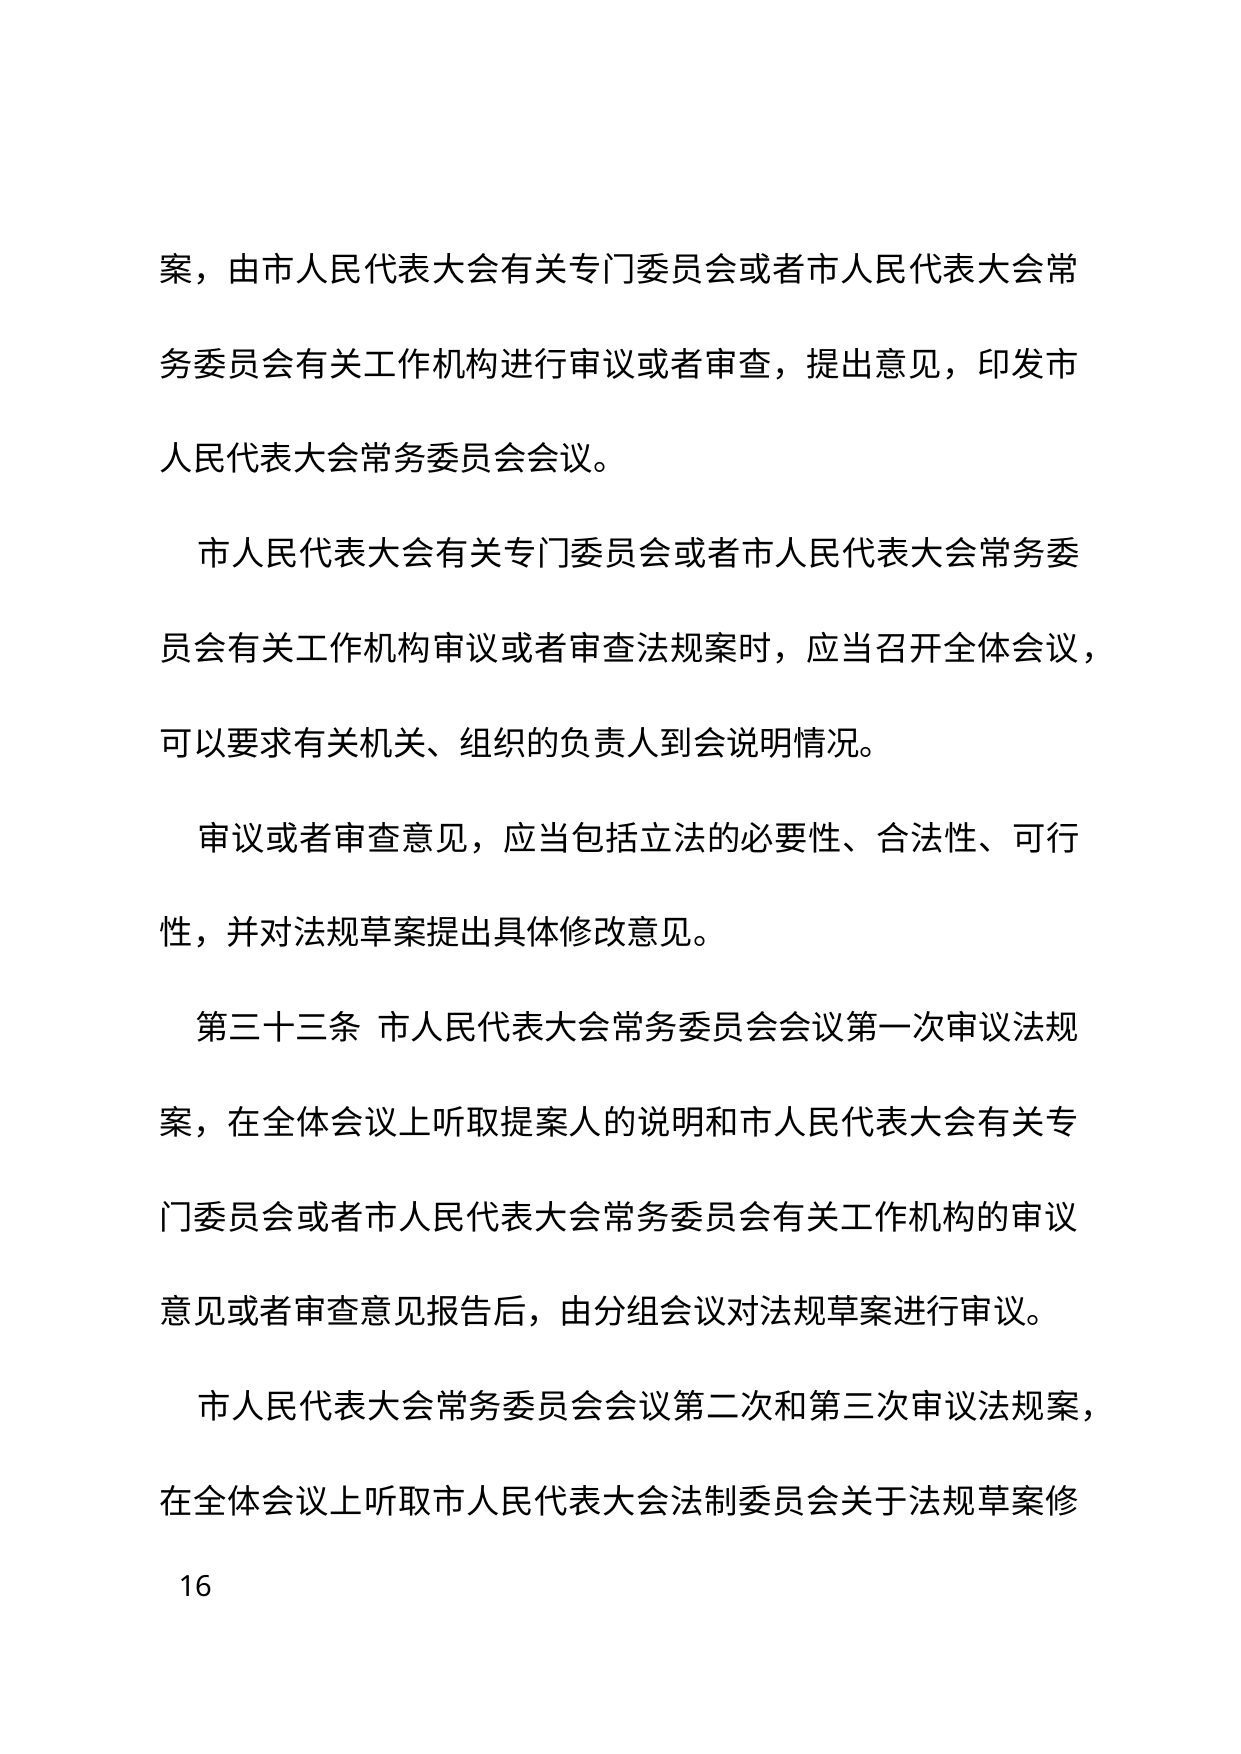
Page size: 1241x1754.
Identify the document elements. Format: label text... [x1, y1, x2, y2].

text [159, 1357, 1081, 1546]
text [159, 219, 1081, 504]
text 第三十三条 市人民代表大会常务委员会会议第一次审议法规案，在全体会议上听取提案人的说明和市人民代表大会有关专门委员会或者市人民代表大会常务委员会有关工作机构的审议意见或者审查意见报告后，由分组会议对法规草案进行审议。 [159, 978, 1081, 1357]
text 审议或者审查意见，应当包括立法的必要性、合法性、可行性，并对法规草案提出具体修改意见。 [159, 788, 1081, 978]
text 市人民代表大会有关专门委员会或者市人民代表大会常务委员会有关工作机构审议或者审查法规案时，应当召开全体会议，可以要求有关机关、组织的负责人到会说明情况。 [159, 504, 1081, 788]
